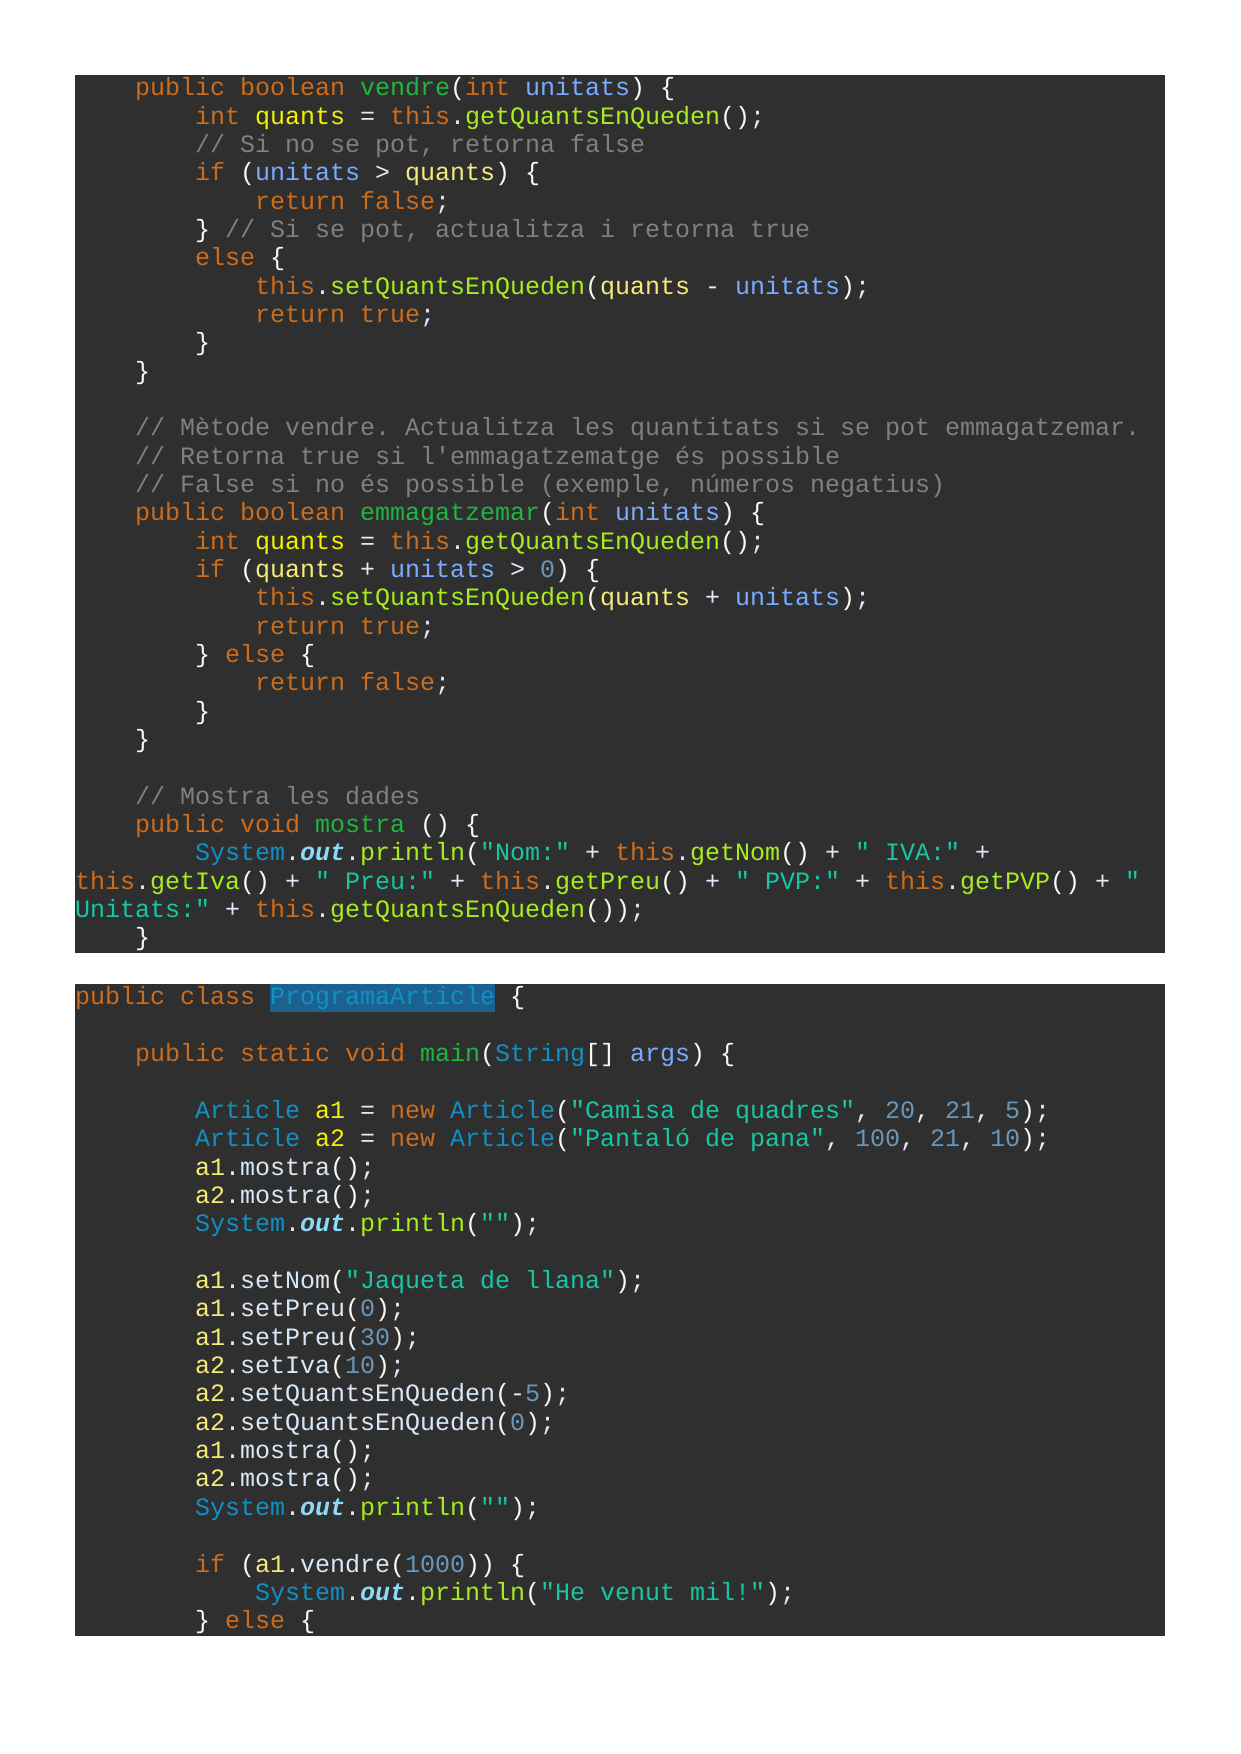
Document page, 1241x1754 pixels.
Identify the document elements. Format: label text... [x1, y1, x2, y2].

text public boolean emmagatzemar(int unitats) { [75, 500, 1165, 528]
text } [75, 698, 1165, 727]
text return true; [75, 613, 1165, 642]
text } [75, 330, 1165, 358]
text // Mostra les dades [75, 783, 1165, 812]
text Article a1 = new Article("Camisa de quadres", 20, 21, 5); [75, 1098, 1165, 1126]
text a1.mostra(); [75, 1154, 1165, 1183]
text public class ProgramaArticle { [495, 984, 1165, 1012]
text int quants = this.getQuantsEnQueden(); [75, 528, 1165, 557]
text else { [75, 245, 1165, 273]
text } [75, 925, 1165, 953]
text System.out.println("He venut mil!"); [75, 1580, 1165, 1608]
text return true; [75, 302, 1165, 330]
text public boolean vendre(int unitats) { [75, 75, 1165, 103]
text // Mètode vendre. Actualitza les quantitats si se pot emmagatzemar. [75, 415, 1165, 443]
text return false; [75, 188, 1165, 217]
text if (a1.vendre(1000)) { [75, 1551, 1165, 1580]
text a1.mostra(); [75, 1438, 1165, 1466]
text a2.mostra(); [75, 1466, 1165, 1494]
text int quants = this.getQuantsEnQueden(); [75, 103, 1165, 132]
text a1.setNom("Jaqueta de llana"); [75, 1268, 1165, 1296]
text } [75, 358, 1165, 387]
text a2.setQuantsEnQueden(0); [75, 1409, 1165, 1438]
text System.out.println("Nom:" + this.getNom() + " IVA:" + this.getIva() + " Preu:" + this.getPreu() + " PVP:" + this.getPVP() + " Unitats:" + this.getQuantsEnQueden()); [75, 840, 1165, 925]
text Article a2 = new Article("Pantaló de pana", 100, 21, 10); [75, 1126, 1165, 1154]
text this.setQuantsEnQueden(quants + unitats); [75, 585, 1165, 613]
text a1.setPreu(0); [75, 1296, 1165, 1324]
text // Si no se pot, retorna false [75, 132, 1165, 160]
text return false; [75, 670, 1165, 698]
text a2.mostra(); [75, 1183, 1165, 1211]
text this.setQuantsEnQueden(quants - unitats); [75, 273, 1165, 302]
text } [75, 727, 1165, 755]
text } else { [75, 1608, 1165, 1636]
text a1.setPreu(30); [75, 1324, 1165, 1353]
text public class ProgramaArticle { [75, 984, 270, 1012]
text } else { [75, 642, 1165, 670]
text a2.setIva(10); [75, 1353, 1165, 1381]
text if (quants + unitats > 0) { [75, 557, 1165, 585]
text System.out.println(""); [75, 1211, 1165, 1239]
text public void mostra () { [75, 812, 1165, 840]
text System.out.println(""); [75, 1494, 1165, 1523]
text a2.setQuantsEnQueden(-5); [75, 1381, 1165, 1409]
text // Retorna true si l'emmagatzematge és possible [75, 443, 1165, 472]
text public static void main(String[] args) { [75, 1041, 1165, 1069]
text // False si no és possible (exemple, números negatius) [75, 472, 1165, 500]
text } // Si se pot, actualitza i retorna true [75, 217, 1165, 245]
text if (unitats > quants) { [75, 160, 1165, 188]
